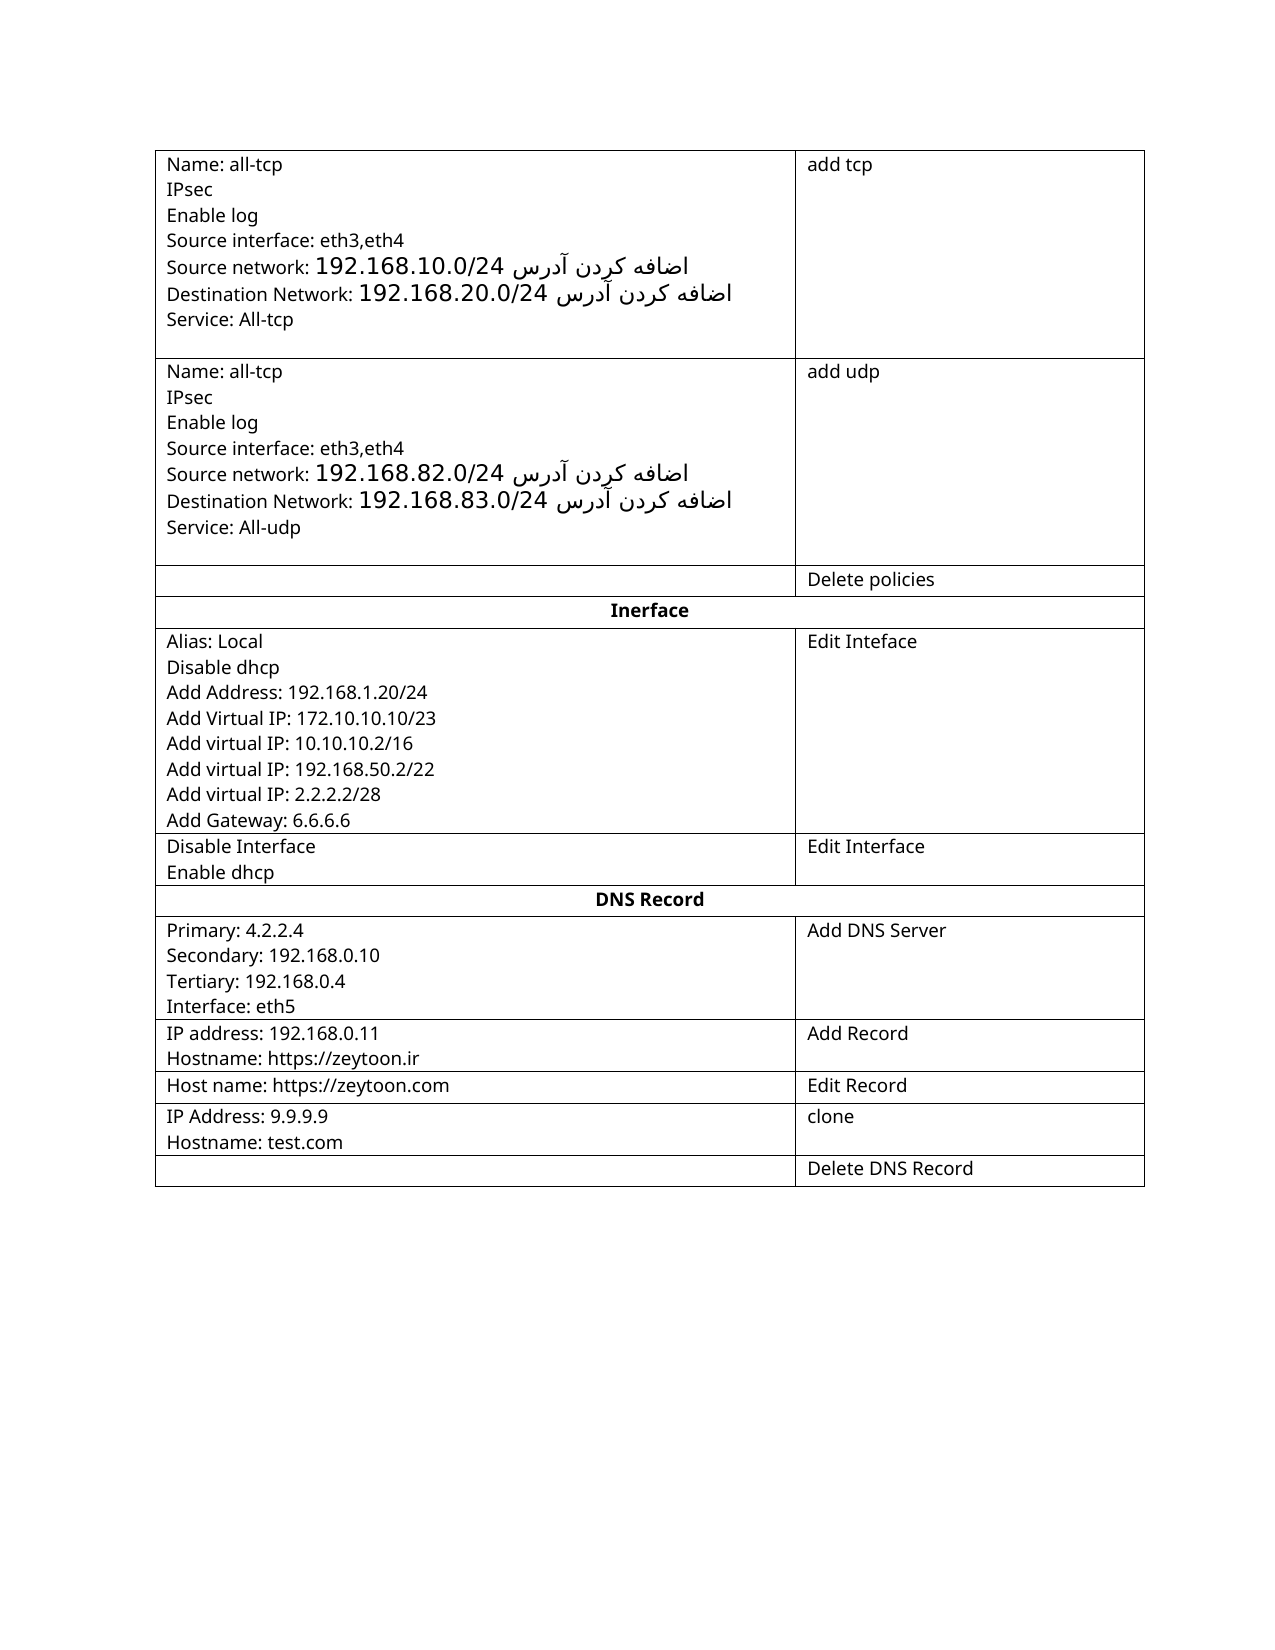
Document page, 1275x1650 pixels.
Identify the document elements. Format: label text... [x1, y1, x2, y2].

table_cell add udp [796, 359, 1144, 565]
table_cell Add Record [796, 1020, 1144, 1071]
table_cell Host name: https://zeytoon.com [156, 1072, 795, 1102]
table_cell Edit Inteface [796, 629, 1144, 833]
table_cell Name: all-tcp IPsec Enable log Source interface: eth3,eth4 Source network: اضافه کردن آدرس 192.168.82.0/24 Destination Network: اضافه کردن آدرس 192.168.83.0/24 Service: All-udp [156, 359, 795, 565]
table_cell Delete DNS Record [796, 1156, 1144, 1186]
table_cell Add DNS Server [796, 917, 1144, 1019]
table_cell IP Address: 9.9.9.9 Hostname: test.com [156, 1104, 795, 1154]
table_cell [156, 566, 795, 596]
table_cell Edit Record [796, 1072, 1144, 1102]
table_cell Inerface [156, 597, 1144, 627]
table_cell Primary: 4.2.2.4 Secondary: 192.168.0.10 Tertiary: 192.168.0.4 Interface: eth5 [156, 917, 795, 1019]
table_cell Delete policies [796, 566, 1144, 596]
table_cell Name: all-tcp IPsec Enable log Source interface: eth3,eth4 Source network: اضافه کردن آدرس 192.168.10.0/24 Destination Network: اضافه کردن آدرس 192.168.20.0/24 Service: All-tcp [156, 151, 795, 357]
table_cell Edit Interface [796, 834, 1144, 885]
table_cell clone [796, 1104, 1144, 1154]
table_cell DNS Record [156, 886, 1144, 916]
table_cell Disable Interface Enable dhcp [156, 834, 795, 885]
table_cell add tcp [796, 151, 1144, 357]
table_cell Alias: Local Disable dhcp Add Address: 192.168.1.20/24 Add Virtual IP: 172.10.10.10/23 Add virtual IP: 10.10.10.2/16 Add virtual IP: 192.168.50.2/22 Add virtual IP: 2.2.2.2/28 Add Gateway: 6.6.6.6 [156, 629, 795, 833]
table_cell [156, 1156, 795, 1186]
table_cell IP address: 192.168.0.11 Hostname: https://zeytoon.ir [156, 1020, 795, 1071]
